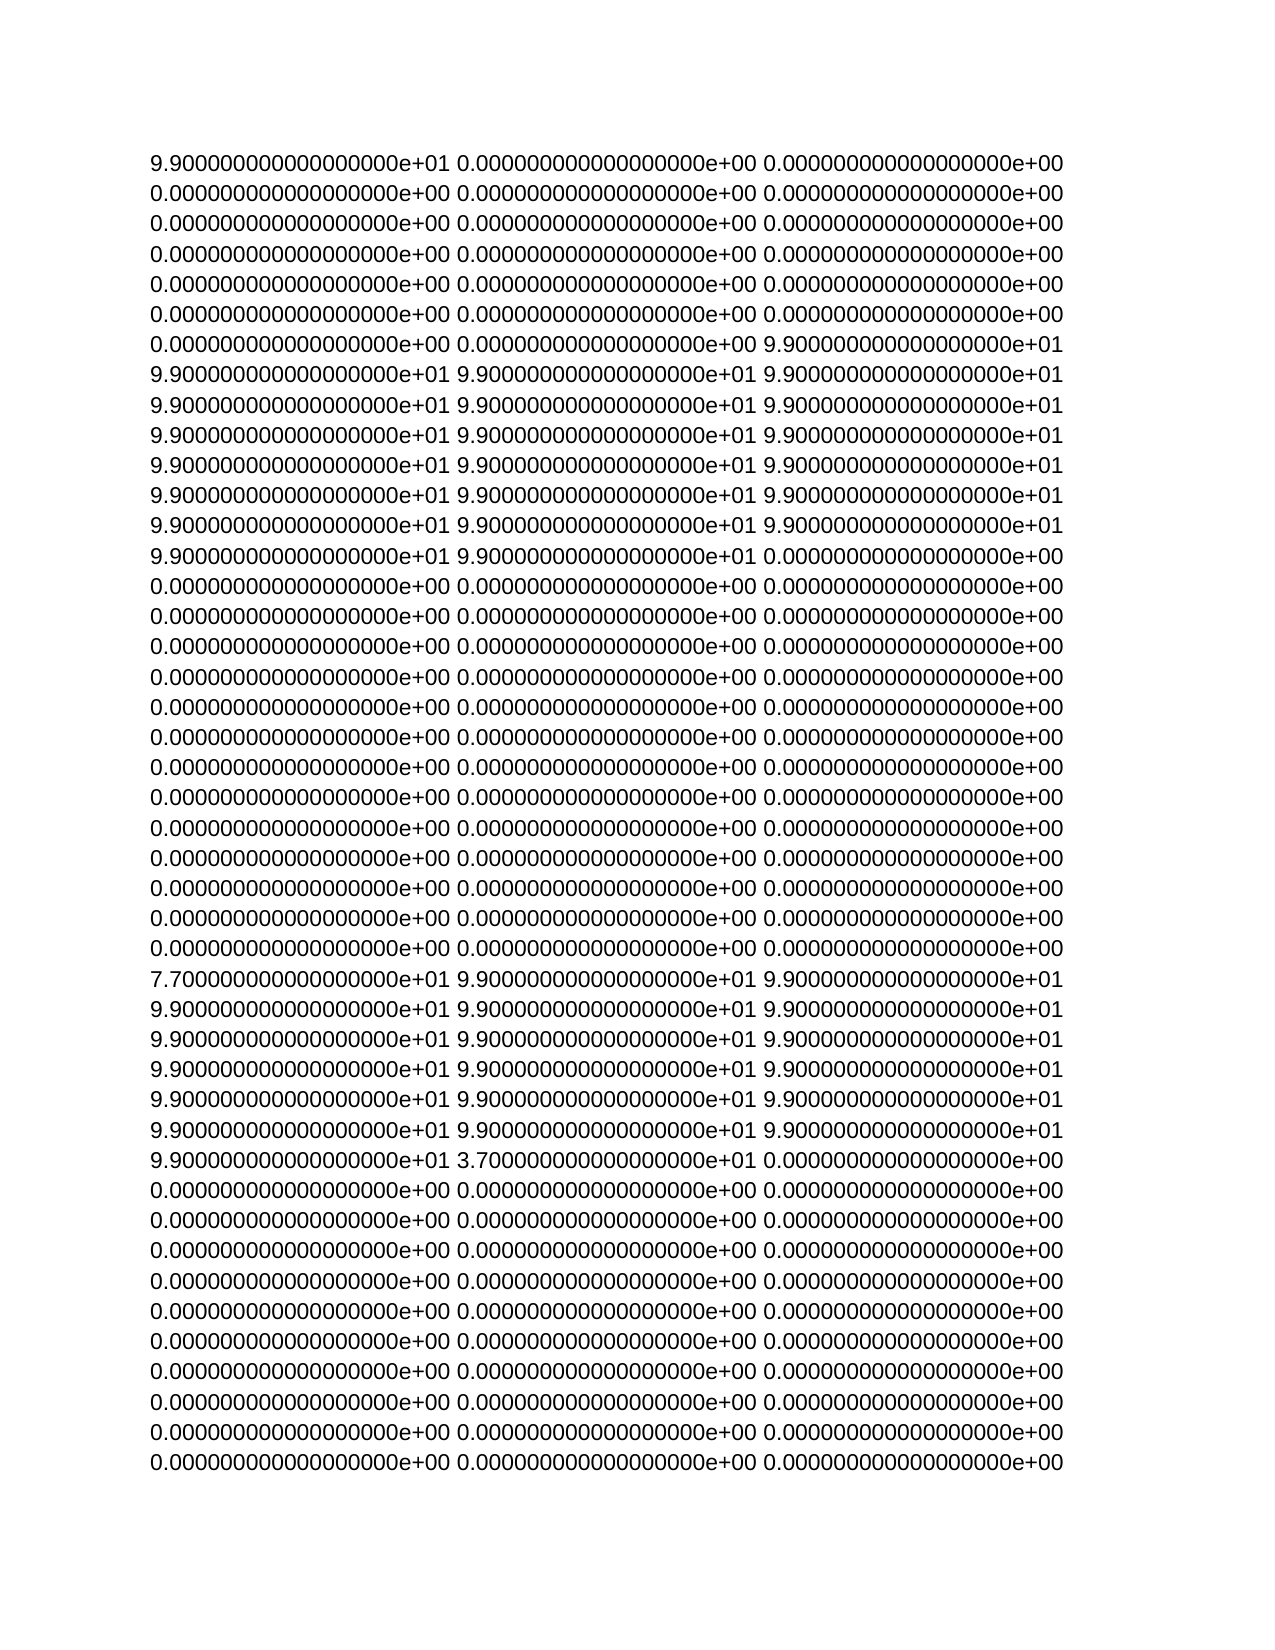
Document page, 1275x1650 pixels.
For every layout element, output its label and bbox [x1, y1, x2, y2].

text [150, 150, 1125, 1475]
